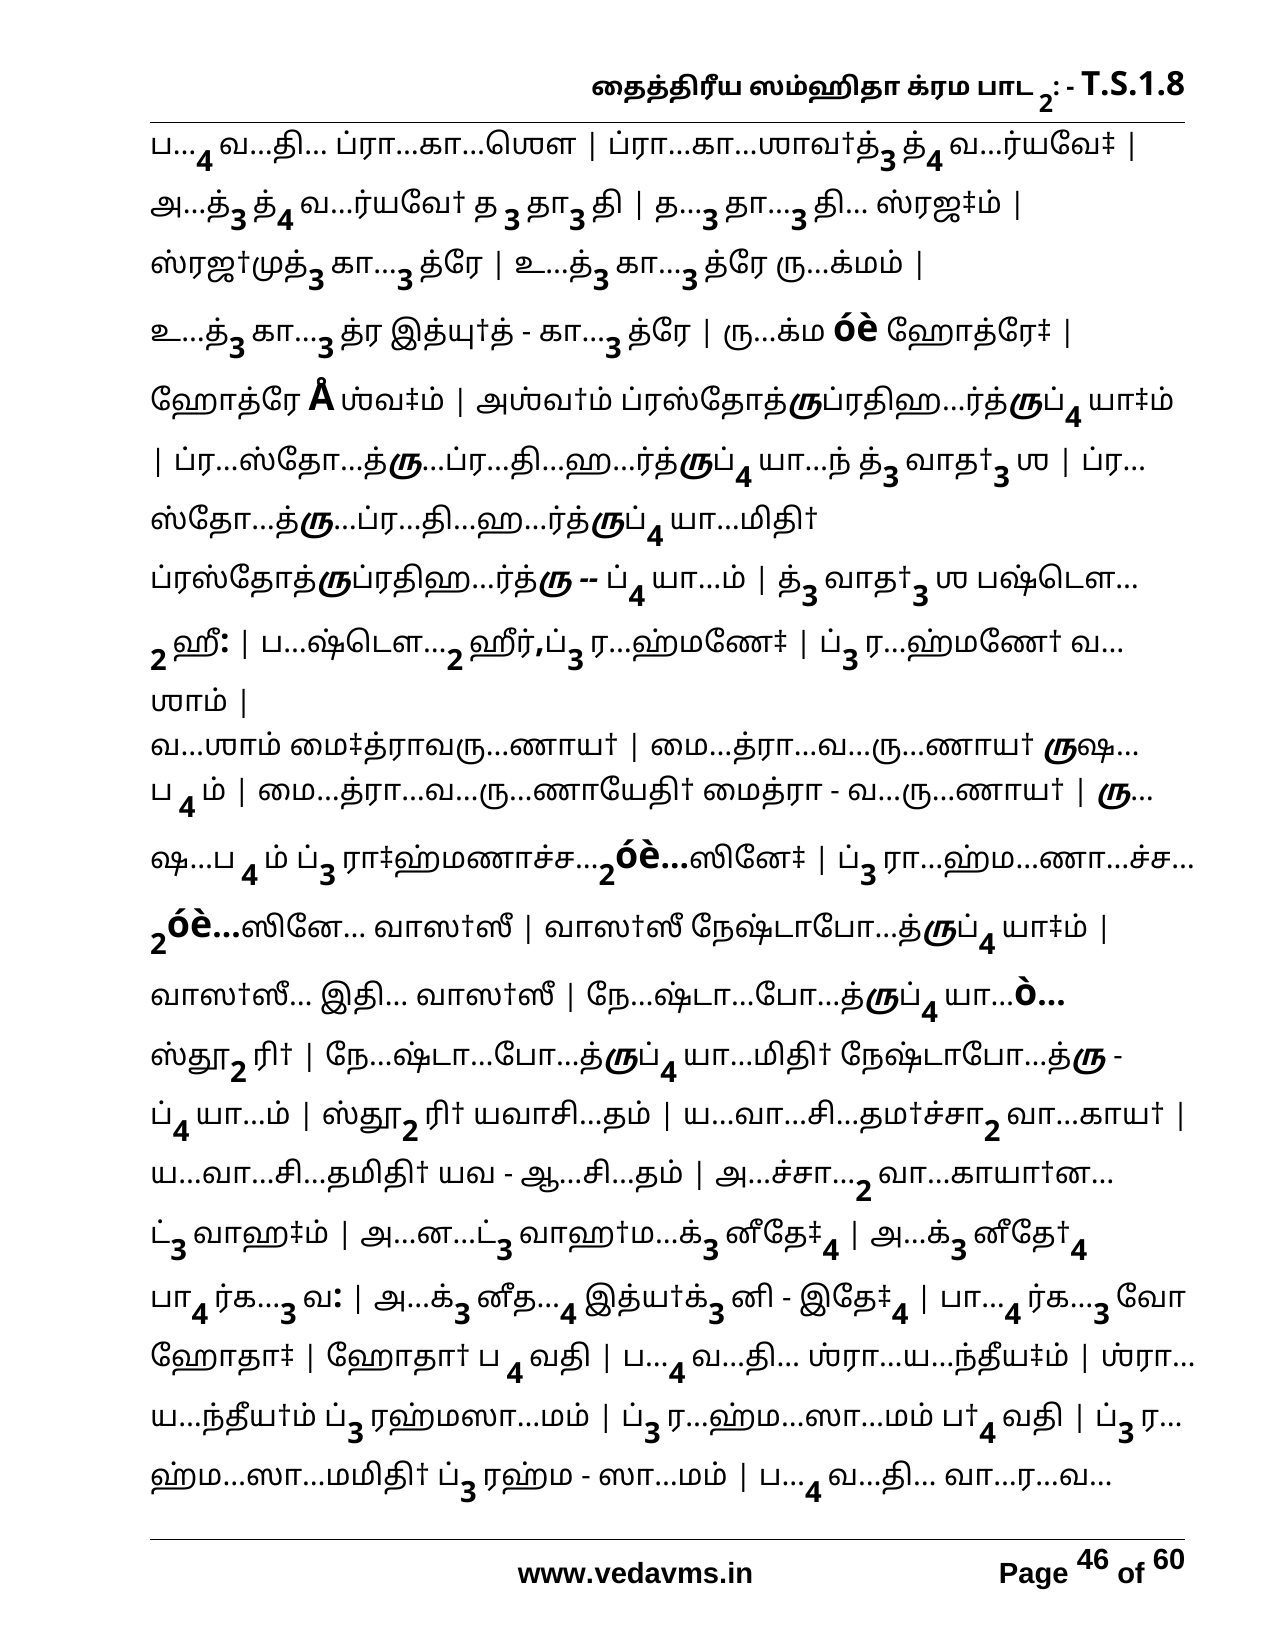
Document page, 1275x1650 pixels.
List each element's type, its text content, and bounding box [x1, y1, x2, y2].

text உ…த்3கா…3த்ர இத்யு†த் - கா…3த்ரே | ரு…க்மóè ஹோத்ரே‡ | [150, 301, 1185, 367]
text ப…4வ…தி… ப்ரா…கா…ஶௌ | ப்ரா…கா…ஶாவ†த்3த்4வ…ர்யவே‡ | அ…த்3த்4வ…ர்யவே† த3தா3தி | த…3தா…3தி… ஸ்ரஜ‡ம் | ஸ்ரஜ†முத்3கா…3த்ரே | உ…த்3கா…3த்ரே ரு…க்மம் | [150, 123, 1185, 299]
text ஹோத்ரே Åஶ்வ‡ம் | அஶ்வ†ம் ப்ரஸ்தோத்ருப்ரதிஹ…ர்த்ருப்4யா‡ம் | ப்ர…ஸ்தோ…த்ரு…ப்ர…தி…ஹ…ர்த்ருப்4யா…ந் த்3வாத†3ஶ | ப்ர…ஸ்தோ…த்ரு…ப்ர…தி…ஹ…ர்த்ருப்4யா…மிதி† ப்ரஸ்தோத்ருப்ரதிஹ…ர்த்ரு -- ப்4யா…ம் | த்3வாத†3ஶ பஷ்டௌ…2ஹீ: | ப…ஷ்டௌ…2ஹீர்,ப்3ர…ஹ்மணே‡ | ப்3ர…ஹ்மணே† வ…ஶாம் | [150, 370, 1185, 722]
